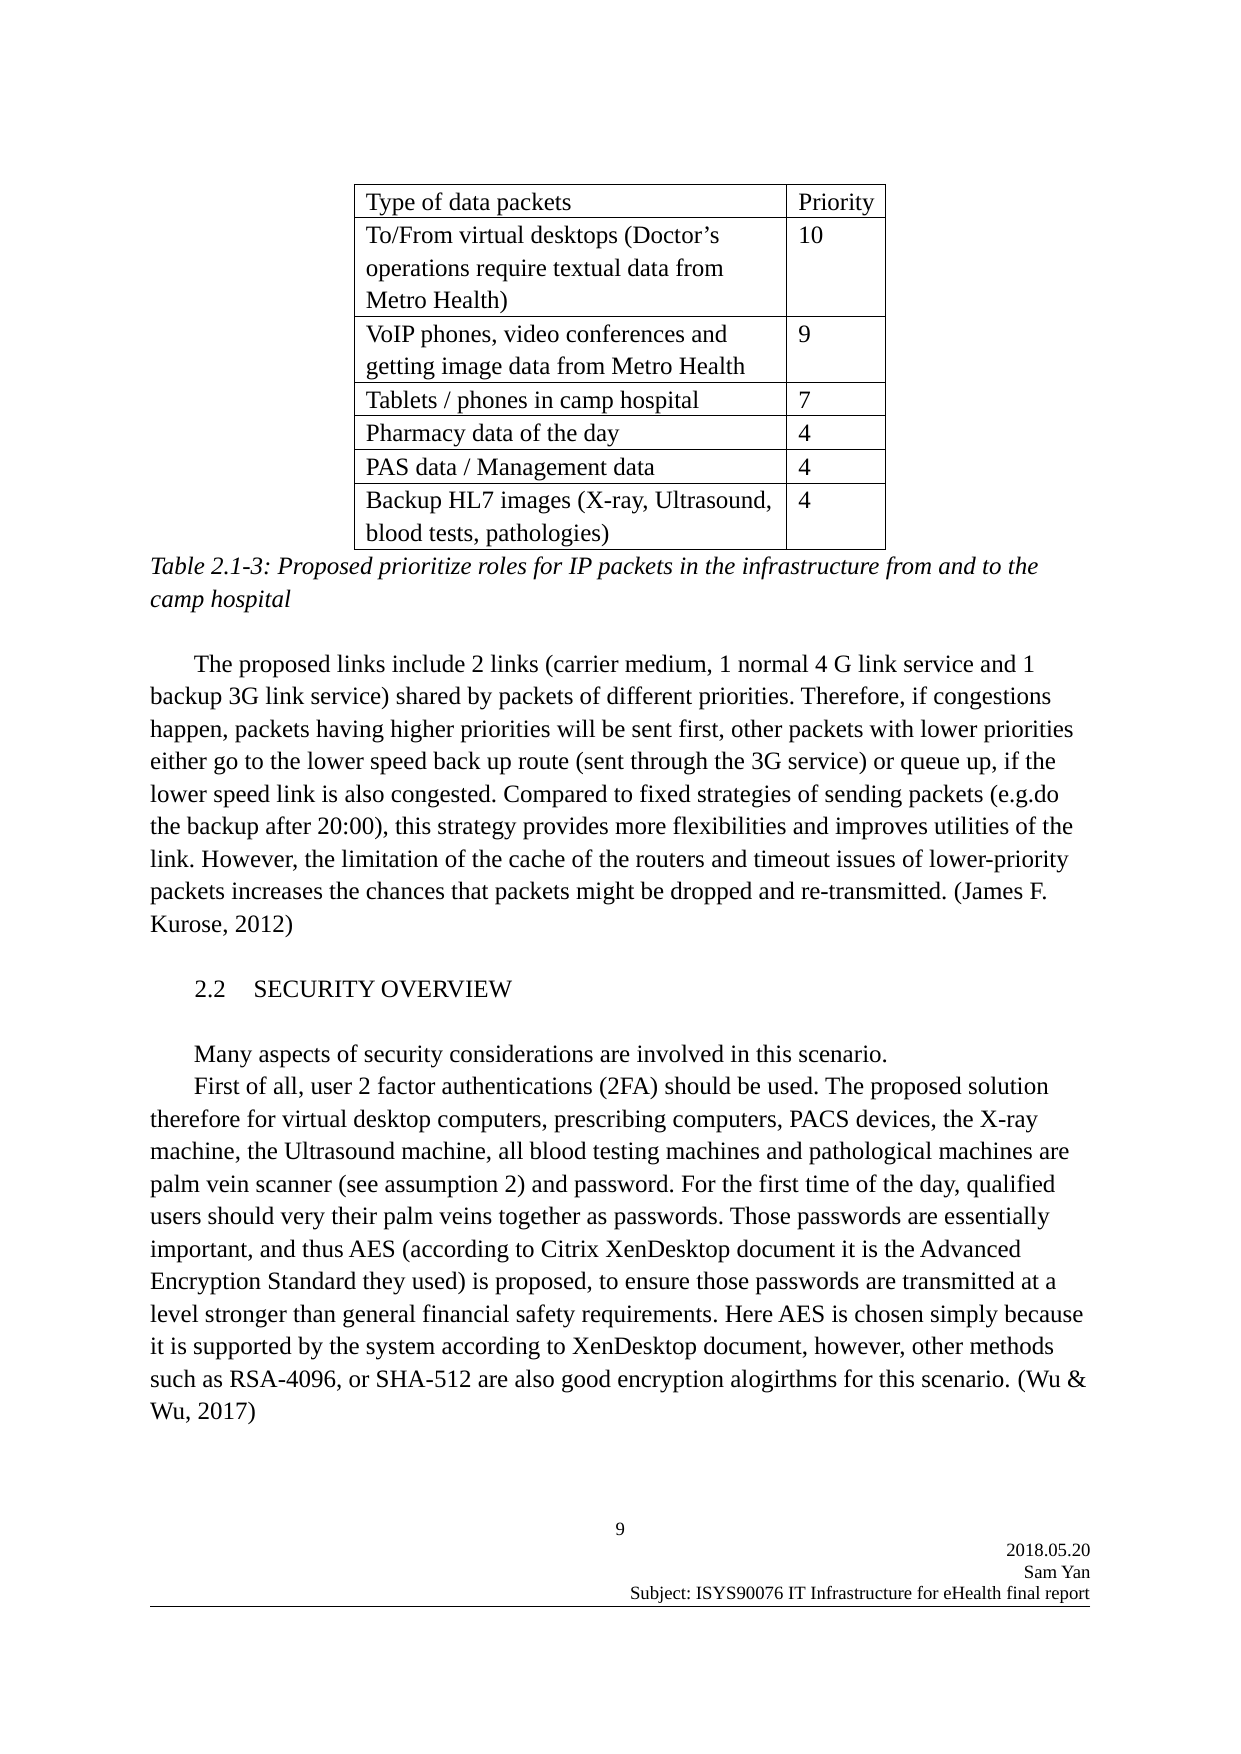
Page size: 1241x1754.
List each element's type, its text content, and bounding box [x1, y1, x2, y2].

table_cell 4 [787, 416, 885, 449]
table_cell 10 [787, 218, 885, 316]
text First of all, user 2 factor authentications (2FA) should be used. The proposed solution therefore for virtual desktop computers, prescribing computers, PACS devices, the X-ray machine, the Ultrasound machine, all blood testing machines and pathological machines are palm vein scanner (see assumption 2) and password. For the first time of the day, qualified users should very their palm veins together as passwords. Those passwords are essentially important, and thus AES (according to Citrix XenDesktop document it is the Advanced Encryption Standard they used) is proposed, to ensure those passwords are transmitted at a level stronger than general financial safety requirements. Here AES is chosen simply because it is supported by the system according to XenDesktop document, however, other methods such as RSA-4096, or SHA-512 are also good encryption alogirthms for this scenario. (Wu & Wu, 2017) [150, 1069, 1090, 1427]
table_cell 9 [787, 317, 885, 382]
text Many aspects of security considerations are involved in this scenario. [150, 1037, 1090, 1069]
table_cell VoIP phones, video conferences and getting image data from Metro Health [355, 317, 786, 382]
table_cell PAS data / Management data [355, 450, 786, 482]
table_cell 4 [787, 450, 885, 482]
table_header Priority [787, 185, 885, 217]
table_cell Backup HL7 images (X-ray, Ultrasound, blood tests, pathologies) [355, 484, 786, 548]
list SECURITY OVERVIEW [194, 972, 1090, 1004]
text Table 2.1-3: Proposed prioritize roles for IP packets in the infrastructure from and to the camp hospital [150, 549, 1090, 614]
table_cell Pharmacy data of the day [355, 416, 786, 449]
table_cell Tablets / phones in camp hospital [355, 383, 786, 415]
table_cell 4 [787, 484, 885, 548]
table_header Type of data packets [355, 185, 786, 217]
table_cell 7 [787, 383, 885, 415]
text The proposed links include 2 links (carrier medium, 1 normal 4 G link service and 1 backup 3G link service) shared by packets of different priorities. Therefore, if congestions happen, packets having higher priorities will be sent first, other packets with lower priorities either go to the lower speed back up route (sent through the 3G service) or queue up, if the lower speed link is also congested. Compared to fixed strategies of sending packets (e.g.do the backup after 20:00), this strategy provides more flexibilities and improves utilities of the link. However, the limitation of the cache of the routers and timeout issues of lower-priority packets increases the chances that packets might be dropped and re-transmitted. (James F. Kurose, 2012) [150, 647, 1090, 939]
table_cell To/From virtual desktops (Doctor’s operations require textual data from Metro Health) [355, 218, 786, 316]
